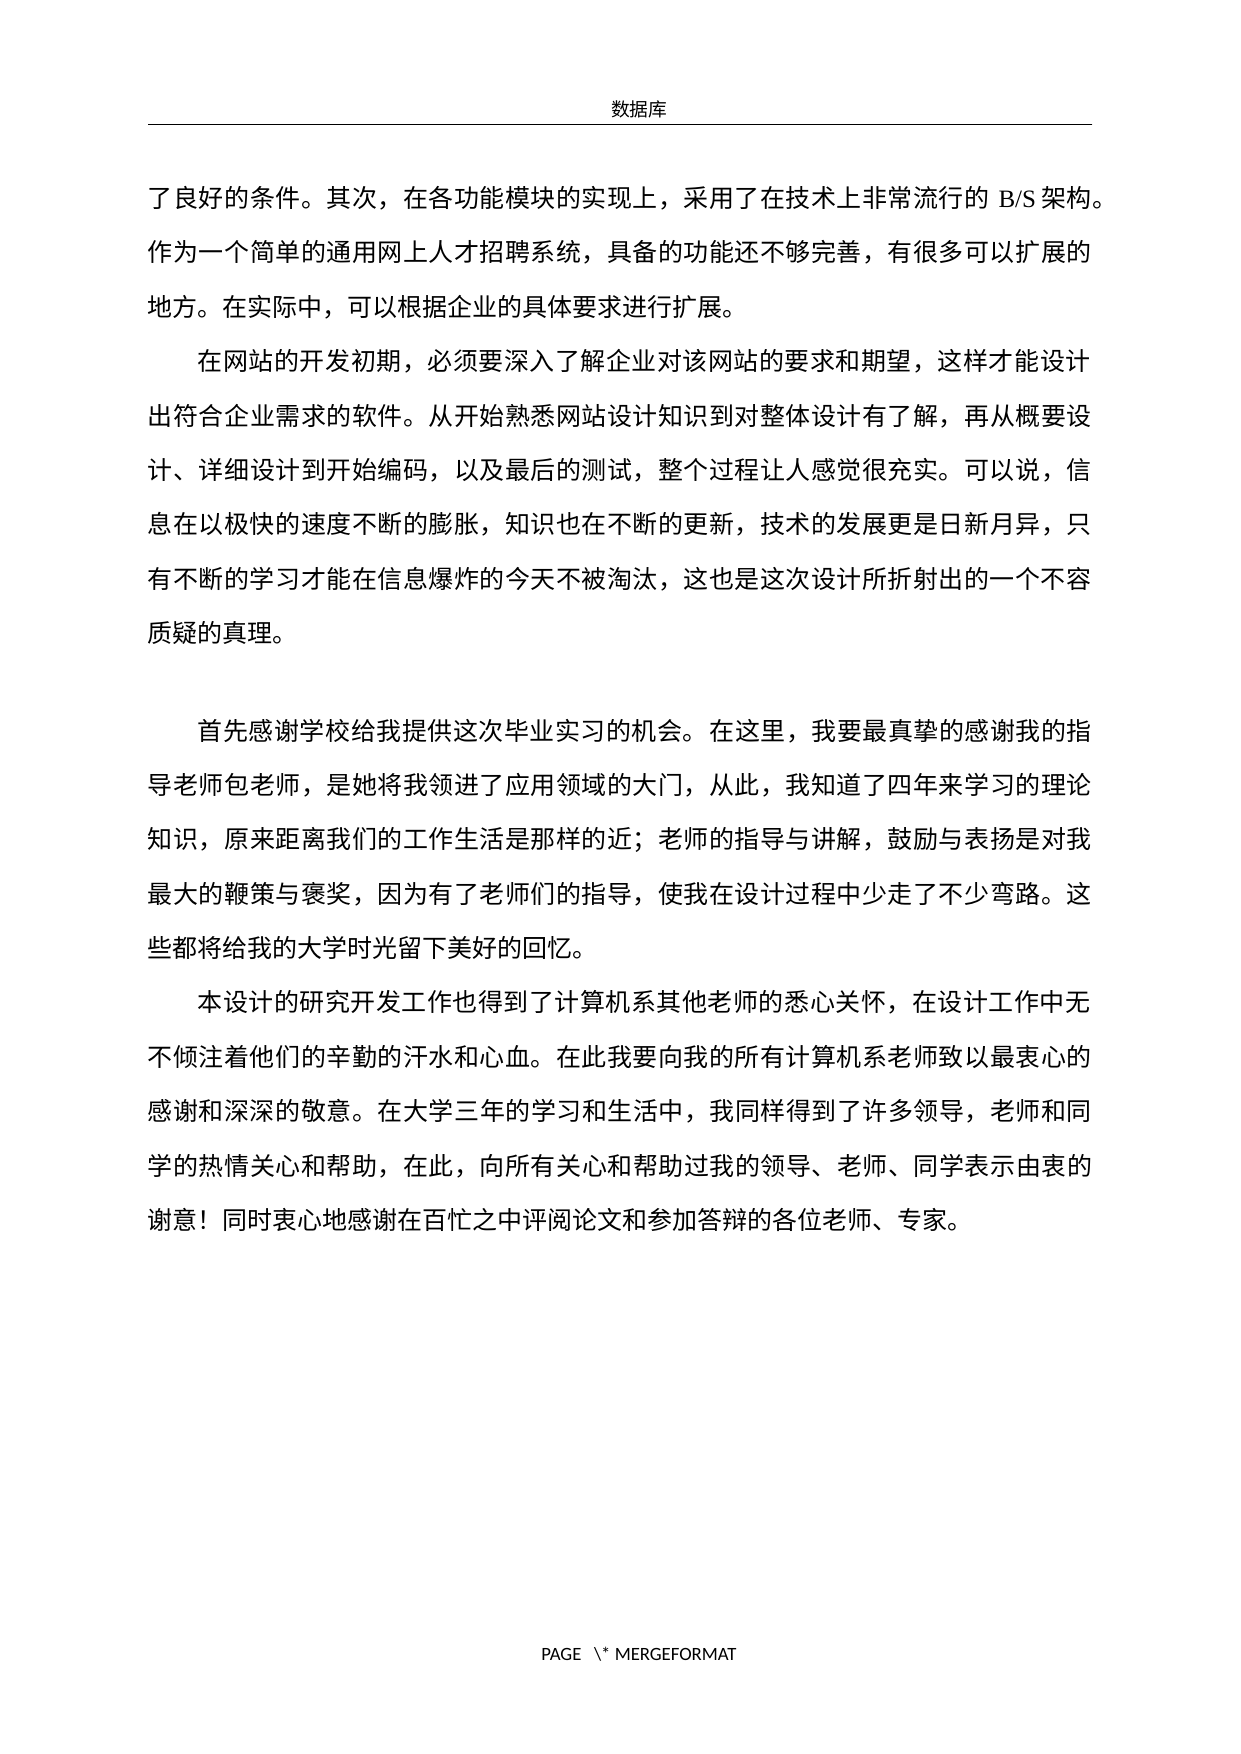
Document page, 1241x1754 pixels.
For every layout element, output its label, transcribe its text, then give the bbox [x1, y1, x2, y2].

text 本设计的研究开发工作也得到了计算机系其他老师的悉心关怀，在设计工作中无不倾注着他们的辛勤的汗水和心血。在此我要向我的所有计算机系老师致以最衷心的感谢和深深的敬意。在大学三年的学习和生活中，我同样得到了许多领导，老师和同学的热情关心和帮助，在此，向所有关心和帮助过我的领导、老师、同学表示由衷的谢意！同时衷心地感谢在百忙之中评阅论文和参加答辩的各位老师、专家。 [148, 983, 1092, 1237]
text 首先感谢学校给我提供这次毕业实习的机会。在这里，我要最真挚的感谢我的指导老师包老师，是她将我领进了应用领域的大门，从此，我知道了四年来学习的理论知识，原来距离我们的工作生活是那样的近；老师的指导与讲解，鼓励与表扬是对我最大的鞭策与褒奖，因为有了老师们的指导，使我在设计过程中少走了不少弯路。这些都将给我的大学时光留下美好的回忆。 [148, 711, 1092, 965]
text 在网站的开发初期，必须要深入了解企业对该网站的要求和期望，这样才能设计出符合企业需求的软件。从开始熟悉网站设计知识到对整体设计有了解，再从概要设计、详细设计到开始编码，以及最后的测试，整个过程让人感觉很充实。可以说，信息在以极快的速度不断的膨胀，知识也在不断的更新，技术的发展更是日新月异，只有不断的学习才能在信息爆炸的今天不被淘汰，这也是这次设计所折射出的一个不容质疑的真理。 [148, 342, 1092, 650]
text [148, 178, 1092, 323]
